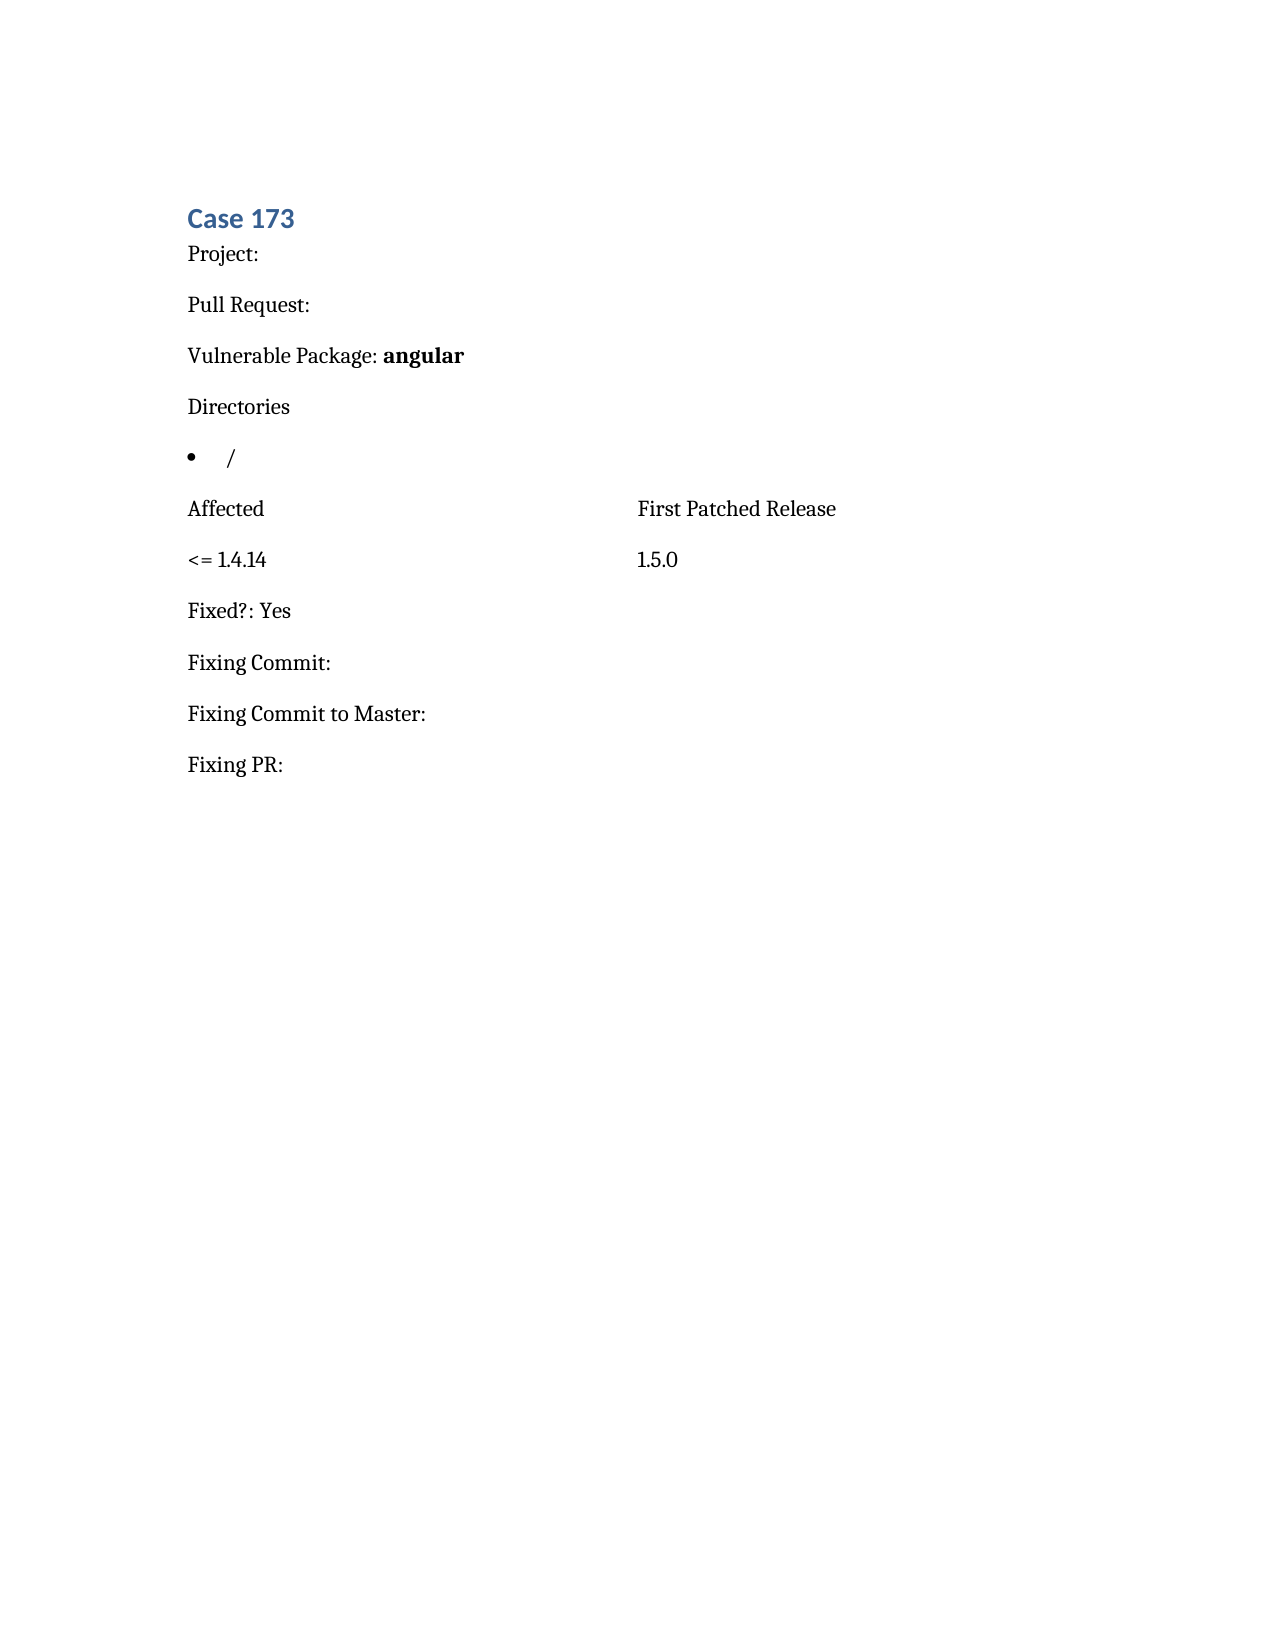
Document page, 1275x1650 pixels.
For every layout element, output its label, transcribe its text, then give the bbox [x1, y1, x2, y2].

text Directories [187, 394, 1087, 420]
text Pull Request: [187, 292, 1087, 318]
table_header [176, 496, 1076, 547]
text Fixing Commit to Master: [187, 700, 1087, 727]
subtitle Case 173 [187, 200, 1087, 236]
text Fixing PR: [187, 751, 1087, 778]
text Project: [187, 241, 1087, 267]
text Vulnerable Package: angular [187, 343, 1087, 369]
text Fixing Commit: [187, 649, 1087, 676]
text Fixed?: Yes [187, 598, 1087, 624]
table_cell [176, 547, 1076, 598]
list / [187, 445, 1087, 471]
